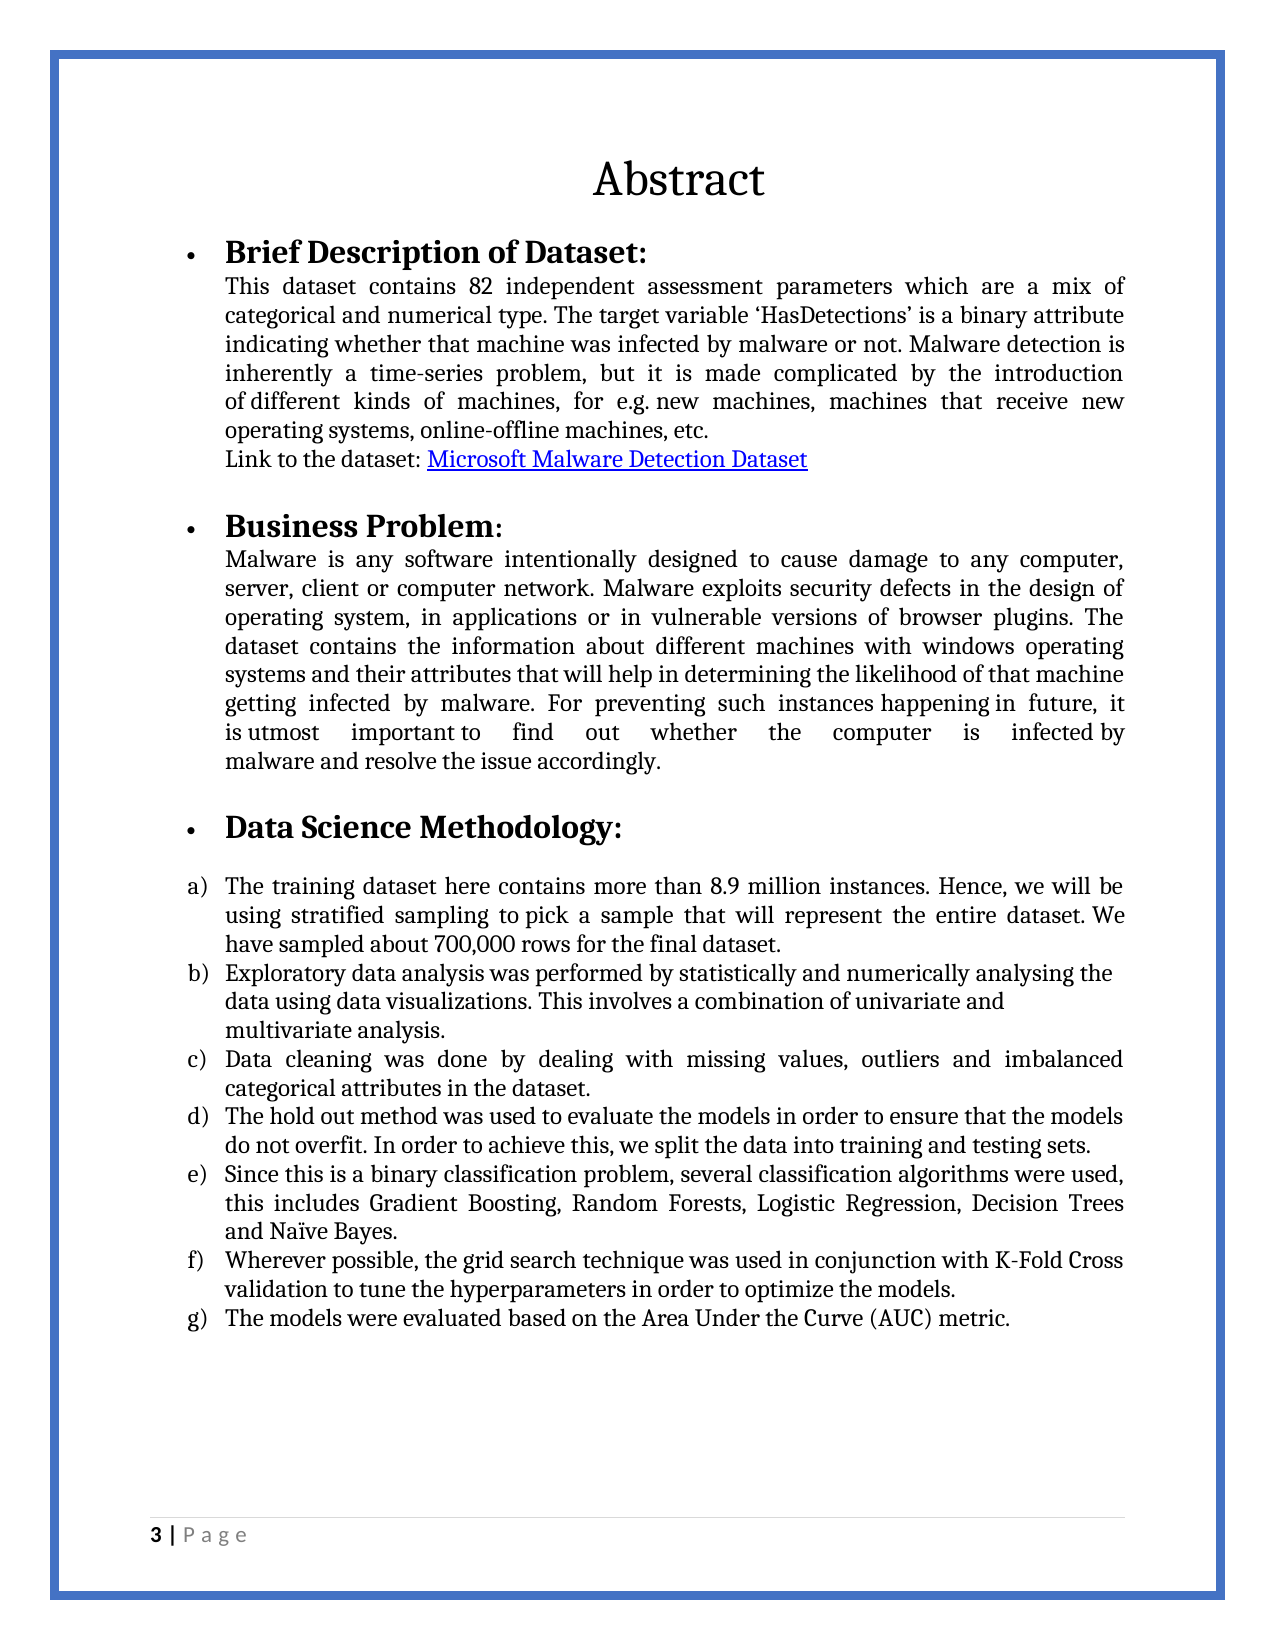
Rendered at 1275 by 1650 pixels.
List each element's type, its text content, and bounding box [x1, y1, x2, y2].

list Since this is a binary classification problem, several classification algorithms were used, this includes Gradient Boosting, Random Forests, Logistic Regression, Decision Trees and Naïve Bayes. [187, 1160, 1125, 1246]
list The training dataset here contains more than 8.9 million instances. Hence, we will be using stratified sampling to pick a sample that will represent the entire dataset. We have sampled about 700,000 rows for the final dataset. [187, 872, 1125, 958]
text Malware is any software intentionally designed to cause damage to any computer, server, client or computer network. Malware exploits security defects in the design of operating system, in applications or in vulnerable versions of browser plugins. The dataset contains the information about different machines with windows operating systems and their attributes that will help in determining the likelihood of that machine getting infected by malware. For preventing such instances happening in future, it is utmost important to find out whether the computer is infected by malware and resolve the issue accordingly. [225, 545, 1125, 775]
list Business Problem: [187, 507, 1125, 545]
list Exploratory data analysis was performed by statistically and numerically analysing the data using data visualizations. This involves a combination of univariate and multivariate analysis. [187, 958, 1125, 1045]
list The hold out method was used to evaluate the models in order to ensure that the models do not overfit. In order to achieve this, we split the data into training and testing sets. [187, 1102, 1125, 1160]
text Abstract [233, 150, 1125, 207]
list Data Science Methodology: [187, 809, 1125, 847]
list The models were evaluated based on the Area Under the Curve (AUC) metric. [187, 1303, 1125, 1332]
text This dataset contains 82 independent assessment parameters which are a mix of categorical and numerical type. The target variable ‘HasDetections’ is a binary attribute indicating whether that machine was infected by malware or not. Malware detection is inherently a time-series problem, but it is made complicated by the introduction of different kinds of machines, for e.g. new machines, machines that receive new operating systems, online-offline machines, etc. [225, 272, 1125, 445]
list Wherever possible, the grid search technique was used in conjunction with K-Fold Cross validation to tune the hyperparameters in order to optimize the models. [187, 1246, 1125, 1303]
list Data cleaning was done by dealing with missing values, outliers and imbalanced categorical attributes in the dataset. [187, 1045, 1125, 1102]
list Brief Description of Dataset: [187, 234, 1125, 272]
text Link to the dataset: Microsoft Malware Detection Dataset [225, 445, 1125, 473]
